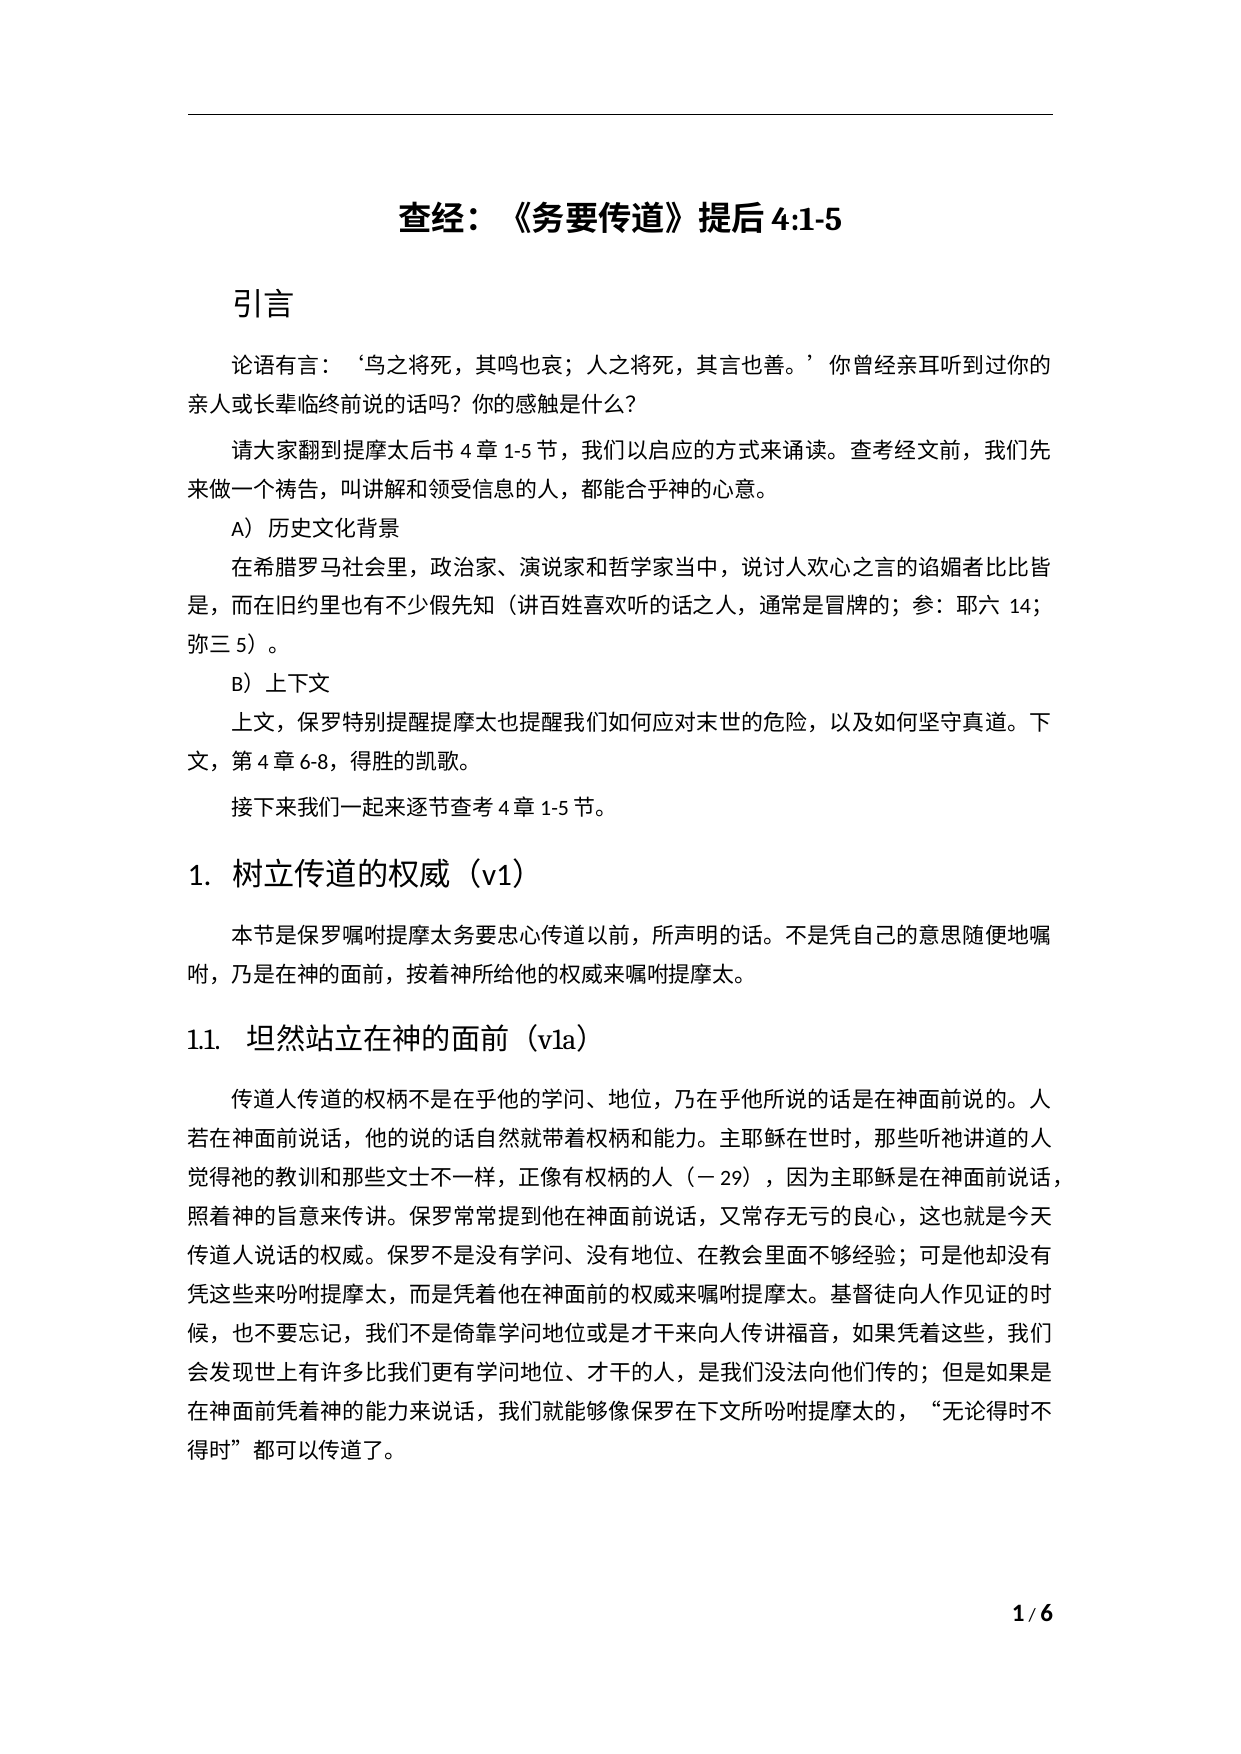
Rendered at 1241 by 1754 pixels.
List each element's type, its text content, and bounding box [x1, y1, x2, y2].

text 传道人传道的权柄不是在乎他的学问、地位，乃在乎他所说的话是在神面前说的。人若在神面前说话，他的说的话自然就带着权柄和能力。主耶稣在世时，那些听祂讲道的人，觉得祂的教训和那些文士不一样，正像有权柄的人（－29），因为主耶稣是在神面前说话，照着神的旨意来传讲。保罗常常提到他在神面前说话，又常存无亏的良心，这也就是今天传道人说话的权威。保罗不是没有学问、没有地位、在教会里面不够经验；可是他却没有凭这些来吩咐提摩太，而是凭着他在神面前的权威来嘱咐提摩太。基督徒向人作见证的时候，也不要忘记，我们不是倚靠学问地位或是才干来向人传讲福音，如果凭着这些，我们会发现世上有许多比我们更有学问地位、才干的人，是我们没法向他们传的；但是如果是在神面前凭着神的能力来说话，我们就能够像保罗在下文所吩咐提摩太的，“无论得时不得时”都可以传道了。 [187, 1082, 1053, 1465]
subtitle 树立传道的权威（v1） [187, 839, 1053, 904]
subtitle 坦然站立在神的面前（v1a） [187, 1004, 1053, 1069]
text 上文，保罗特别提醒提摩太也提醒我们如何应对末世的危险，以及如何坚守真道。下文，第4章6-8，得胜的凯歌。 [187, 704, 1053, 776]
text 在希腊罗马社会里，政治家、演说家和哲学家当中，说讨人欢心之言的谄媚者比比皆是，而在旧约里也有不少假先知（讲百姓喜欢听的话之人，通常是冒牌的；参：耶六14；弥三5）。 [187, 549, 1053, 659]
text 论语有言：‘鸟之将死，其鸣也哀；人之将死，其言也善。’你曾经亲耳听到过你的亲人或长辈临终前说的话吗？你的感触是什么？ [187, 347, 1053, 419]
subtitle 引言 [232, 269, 1053, 334]
text 请大家翻到提摩太后书4章1-5节，我们以启应的方式来诵读。查考经文前，我们先来做一个祷告，叫讲解和领受信息的人，都能合乎神的心意。 [187, 433, 1053, 504]
text B）上下文 [187, 666, 1053, 698]
title 查经：《务要传道》提后4:1-5 [187, 183, 1053, 248]
text 本节是保罗嘱咐提摩太务要忠心传道以前，所声明的话。不是凭自己的意思随便地嘱咐，乃是在神的面前，按着神所给他的权威来嘱咐提摩太。 [187, 918, 1053, 989]
list 历史文化背景 [231, 510, 1053, 543]
text 接下来我们一起来逐节查考4章1-5节。 [187, 790, 1053, 822]
